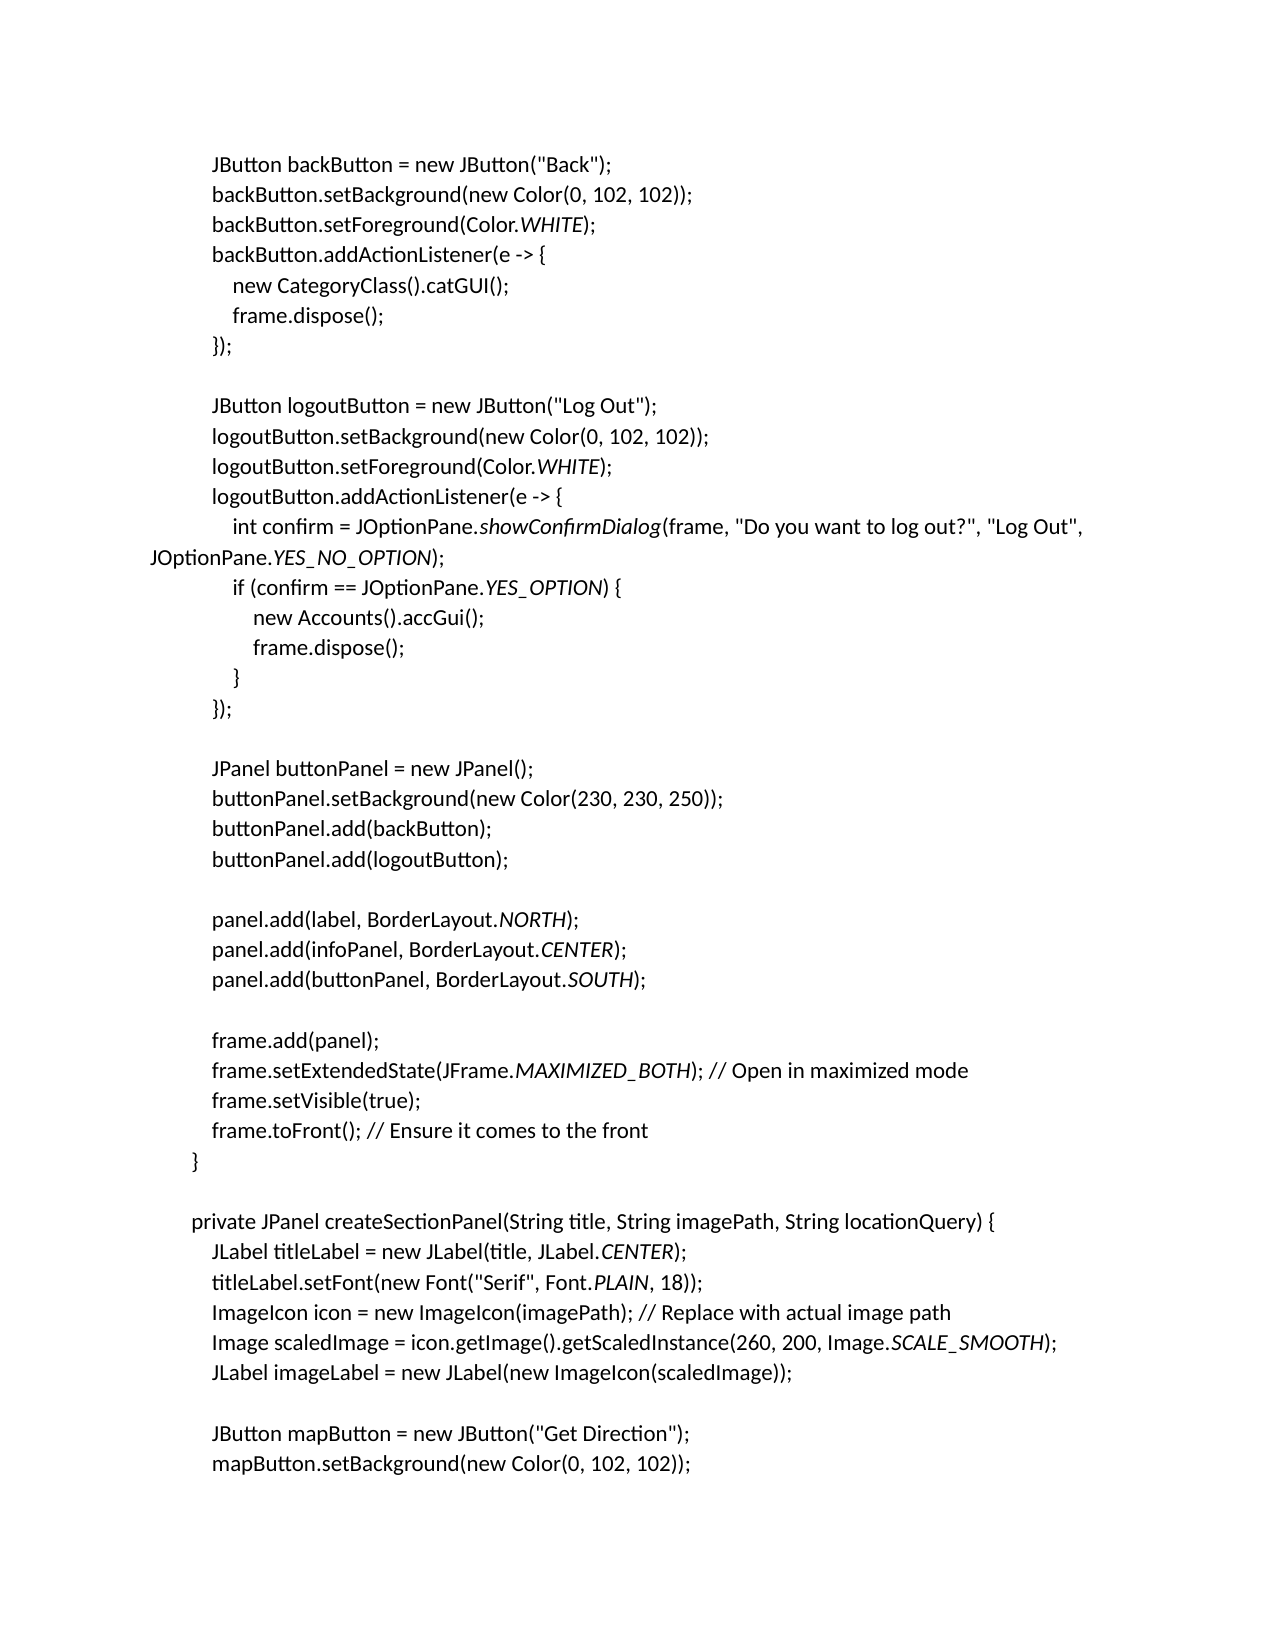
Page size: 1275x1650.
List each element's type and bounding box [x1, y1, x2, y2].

text [150, 150, 1125, 1477]
